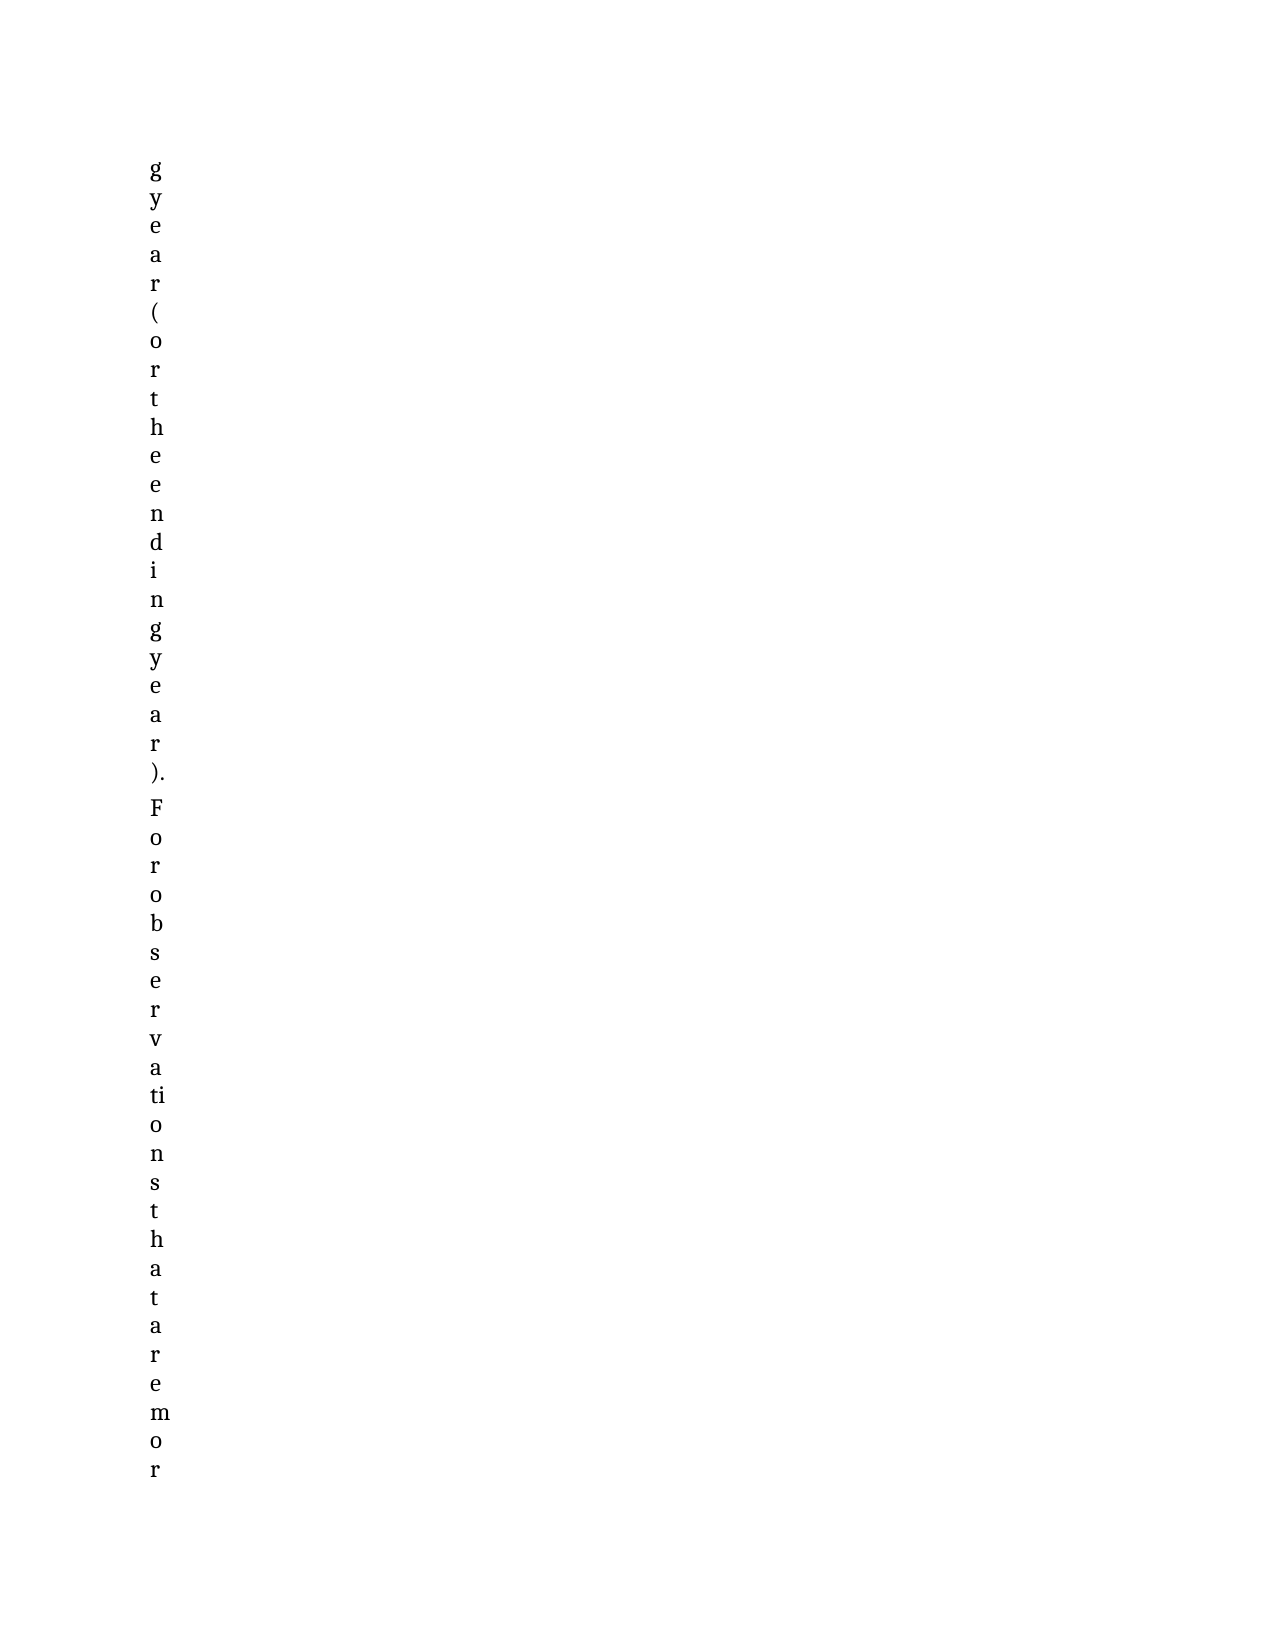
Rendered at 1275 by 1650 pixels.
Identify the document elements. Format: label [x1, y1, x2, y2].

table_cell [139, 790, 178, 1484]
table_cell [139, 150, 178, 790]
